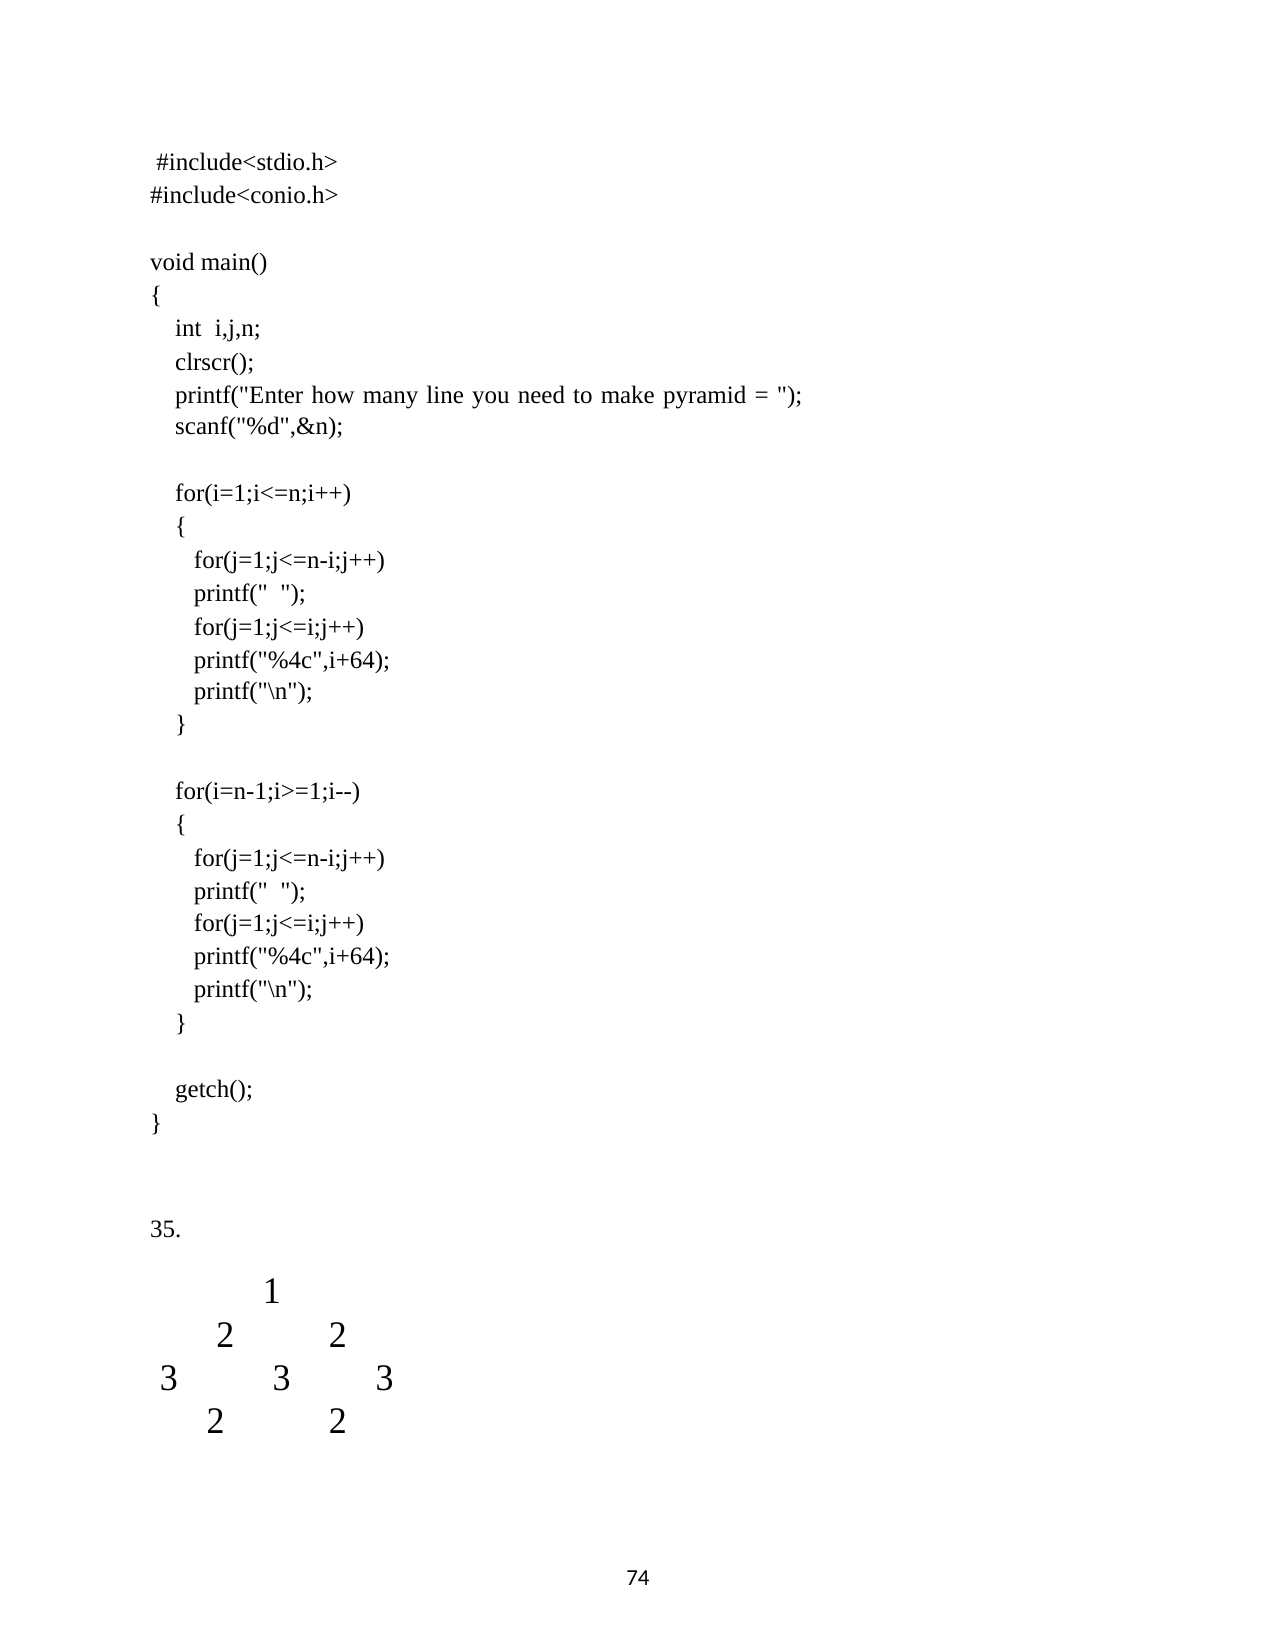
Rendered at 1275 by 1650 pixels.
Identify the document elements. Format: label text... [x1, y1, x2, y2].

text { [150, 281, 1275, 309]
text printf("%4c",i+64); printf("\n"); [194, 643, 410, 706]
text #include<stdio.h> #include<conio.h> [150, 143, 358, 210]
text 35. [150, 1214, 1275, 1243]
text for(j=1;j<=n-i;j++) printf(" "); [194, 541, 405, 608]
text } [175, 710, 1275, 739]
text for(j=1;j<=n-i;j++) printf(" "); [194, 839, 405, 906]
text 1 [263, 1269, 1275, 1312]
text printf("%4c",i+64); printf("\n"); [194, 938, 410, 1004]
text int i,j,n; clrscr(); [175, 310, 274, 377]
text } [175, 1008, 1275, 1037]
text 2 2 [159, 1399, 1275, 1442]
text 3 3 3 [159, 1356, 1275, 1399]
text for(j=1;j<=i;j++) [194, 908, 1275, 937]
text getch(); } [150, 1071, 273, 1138]
text for(i=1;i<=n;i++) { [175, 475, 371, 541]
text for(j=1;j<=i;j++) [194, 612, 1275, 641]
text printf("Enter how many line you need to make pyramid = "); scanf("%d",&n); [175, 378, 803, 441]
text void main() [150, 247, 1275, 276]
text 2 2 [159, 1313, 1275, 1356]
text for(i=n-1;i>=1;i--) { [175, 773, 380, 839]
